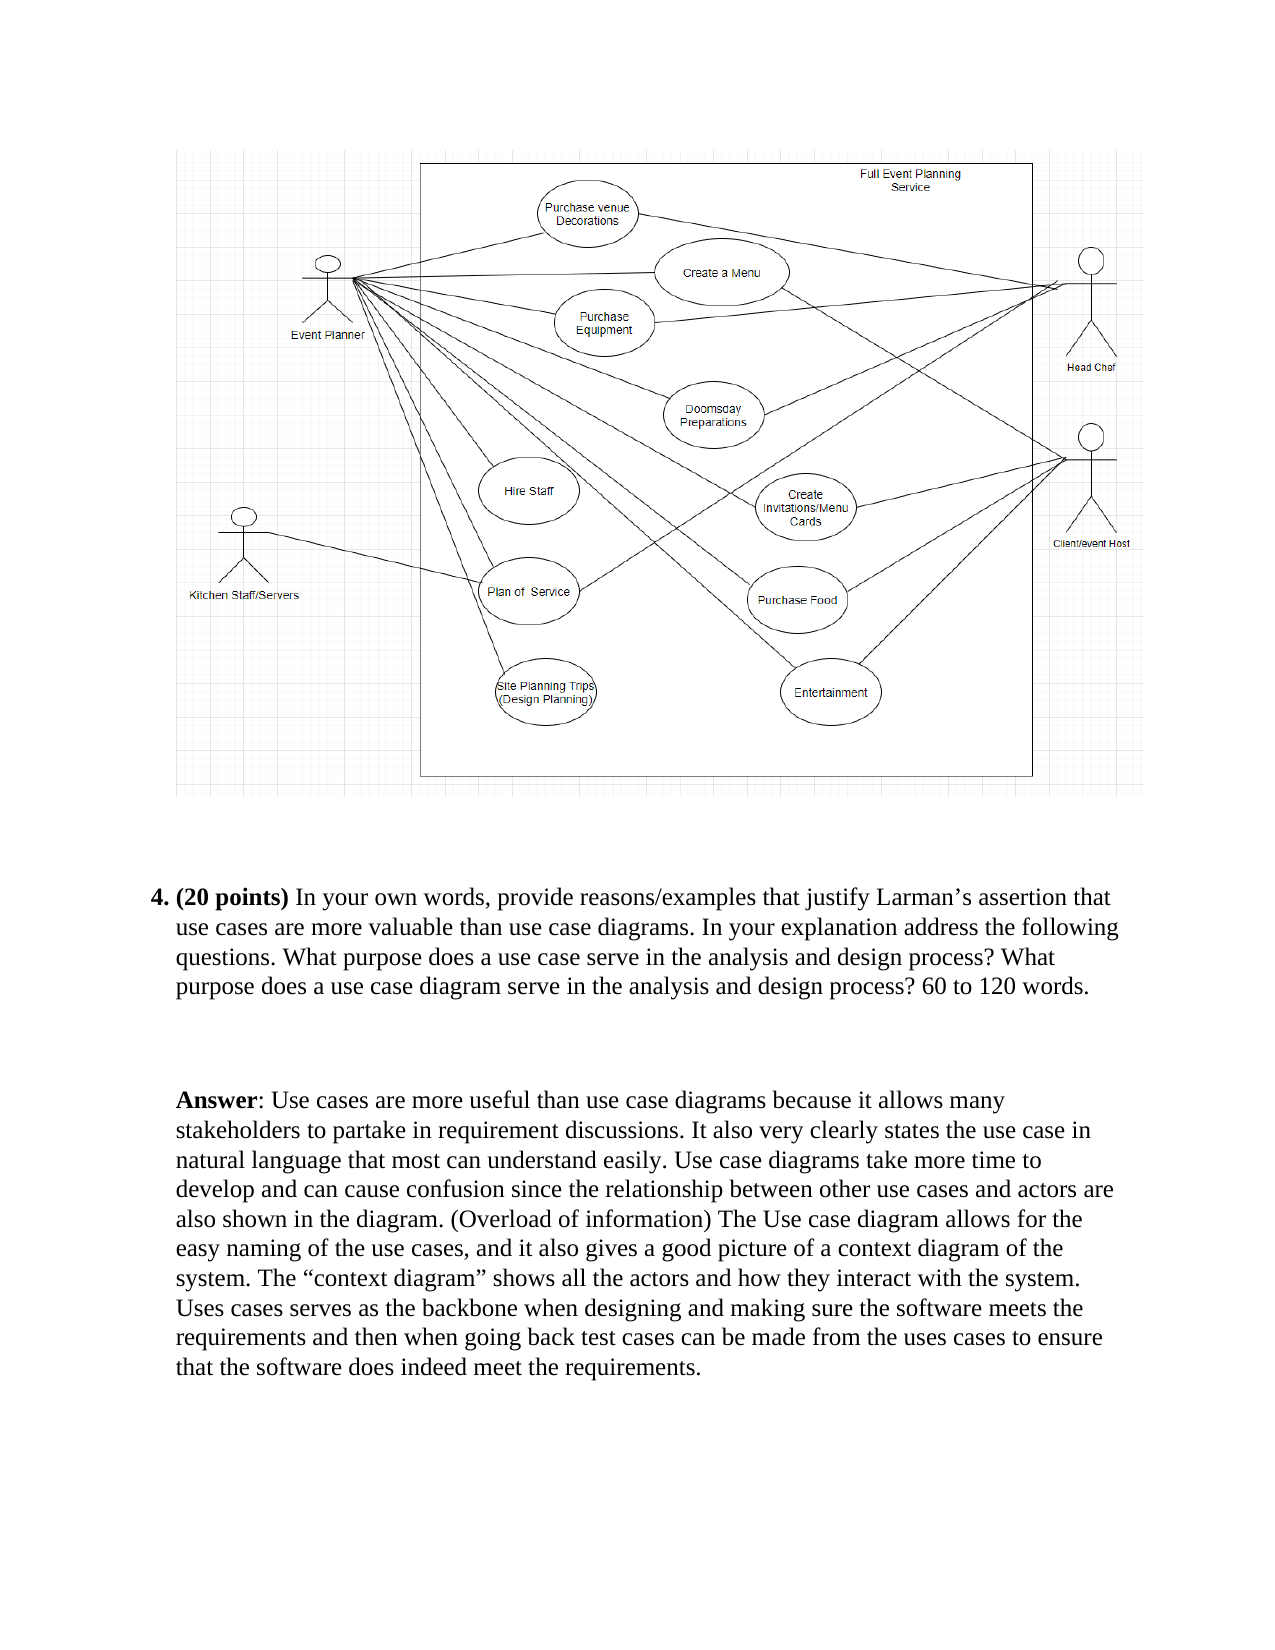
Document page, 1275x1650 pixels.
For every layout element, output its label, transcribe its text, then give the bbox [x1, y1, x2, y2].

list (20 points) In your own words, provide reasons/examples that justify Larman’s assertion that use cases are more valuable than use case diagrams. In your explanation address the following questions. What purpose does a use case serve in the analysis and design process? What purpose does a use case diagram serve in the analysis and design process? 60 to 120 words. [151, 882, 1119, 1000]
picture [175, 150, 1145, 797]
text Answer: Use cases are more useful than use case diagrams because it allows many stakeholders to partake in requirement discussions. It also very clearly states the use case in natural language that most can understand easily. Use case diagrams take more time to develop and can cause confusion since the relationship between other use cases and actors are also shown in the diagram. (Overload of information) The Use case diagram allows for the easy naming of the use cases, and it also gives a good picture of a context diagram of the system. The “context diagram” shows all the actors and how they interact with the system. Uses cases serves as the backbone when designing and making sure the software meets the requirements and then when going back test cases can be made from the uses cases to ensure that the software does indeed meet the requirements. [176, 1086, 1119, 1381]
